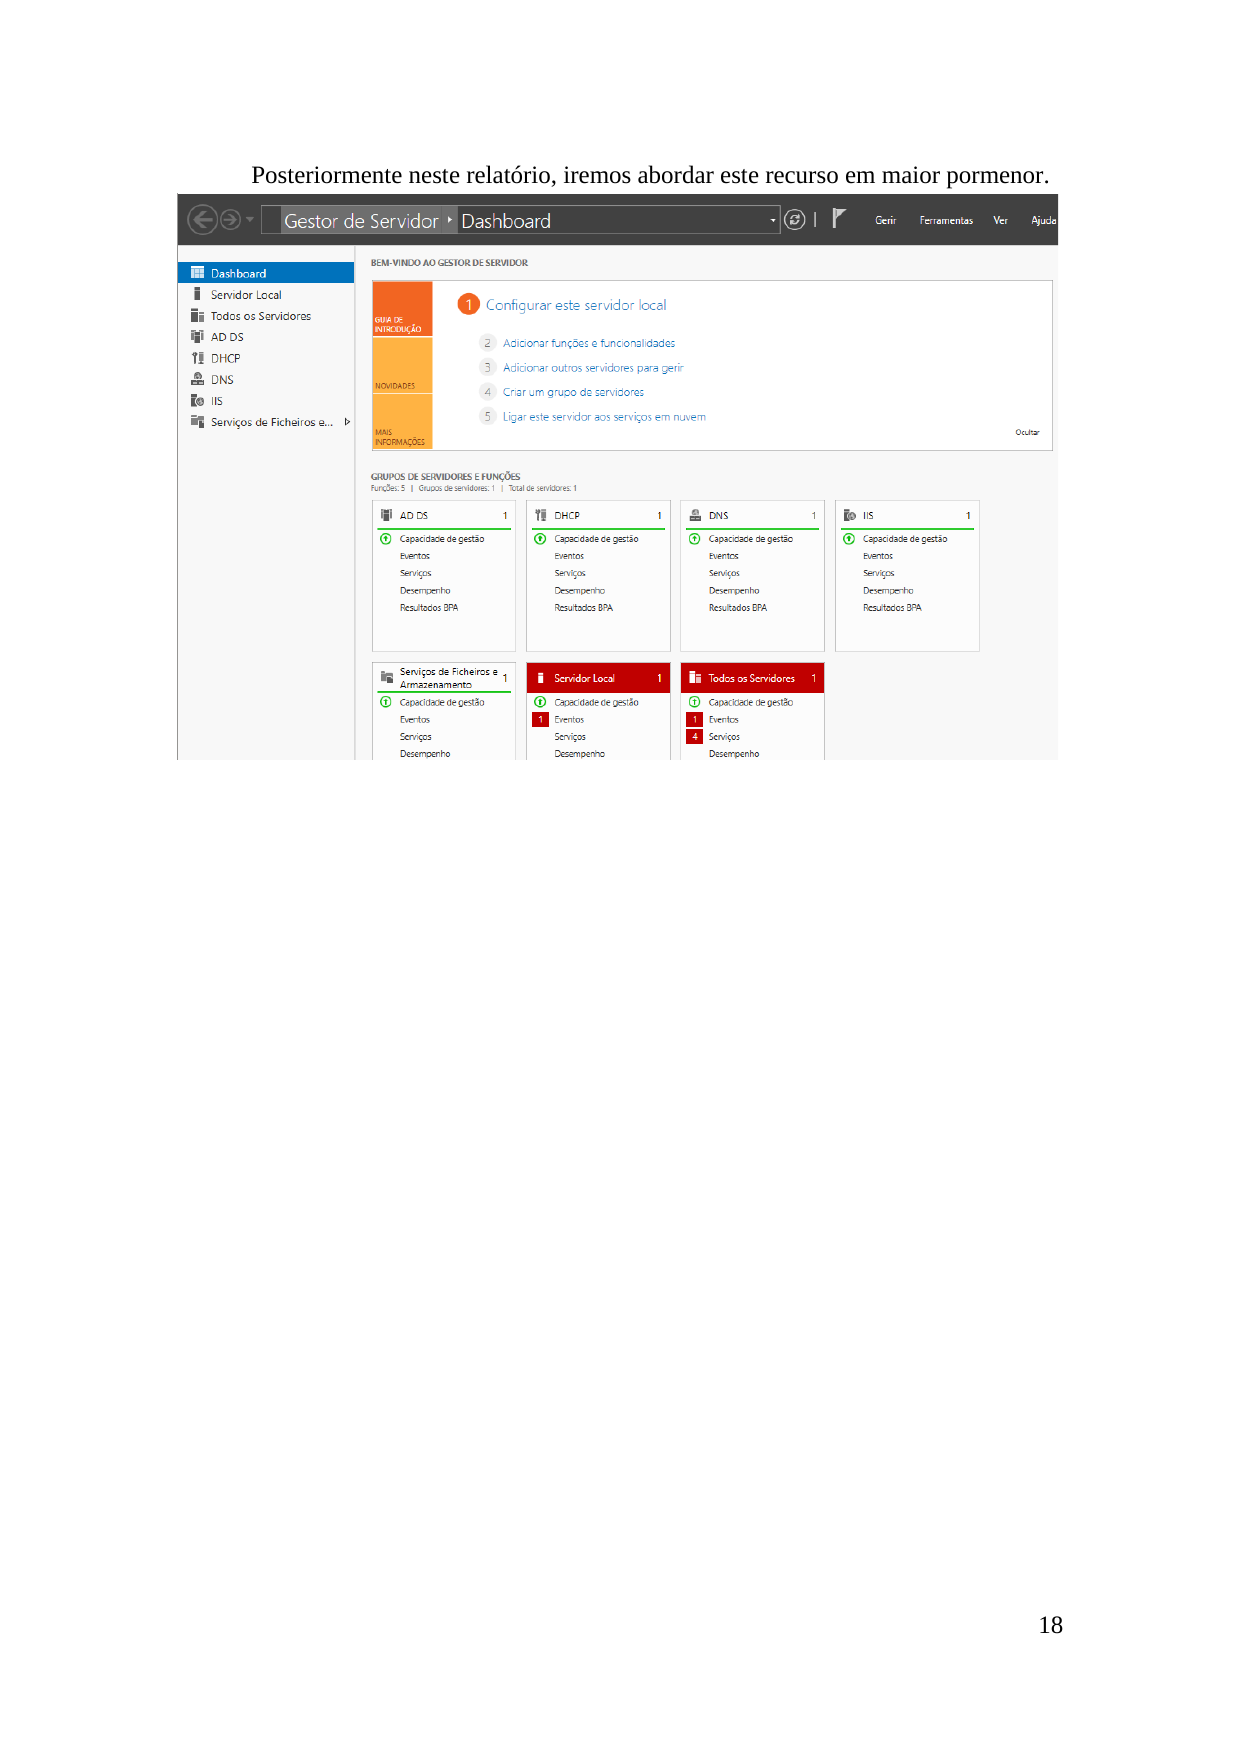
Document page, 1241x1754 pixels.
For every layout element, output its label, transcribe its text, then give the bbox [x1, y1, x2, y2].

text Posteriormente neste relatório, iremos abordar este recurso em maior pormenor. [177, 160, 1063, 189]
picture [177, 193, 1058, 760]
